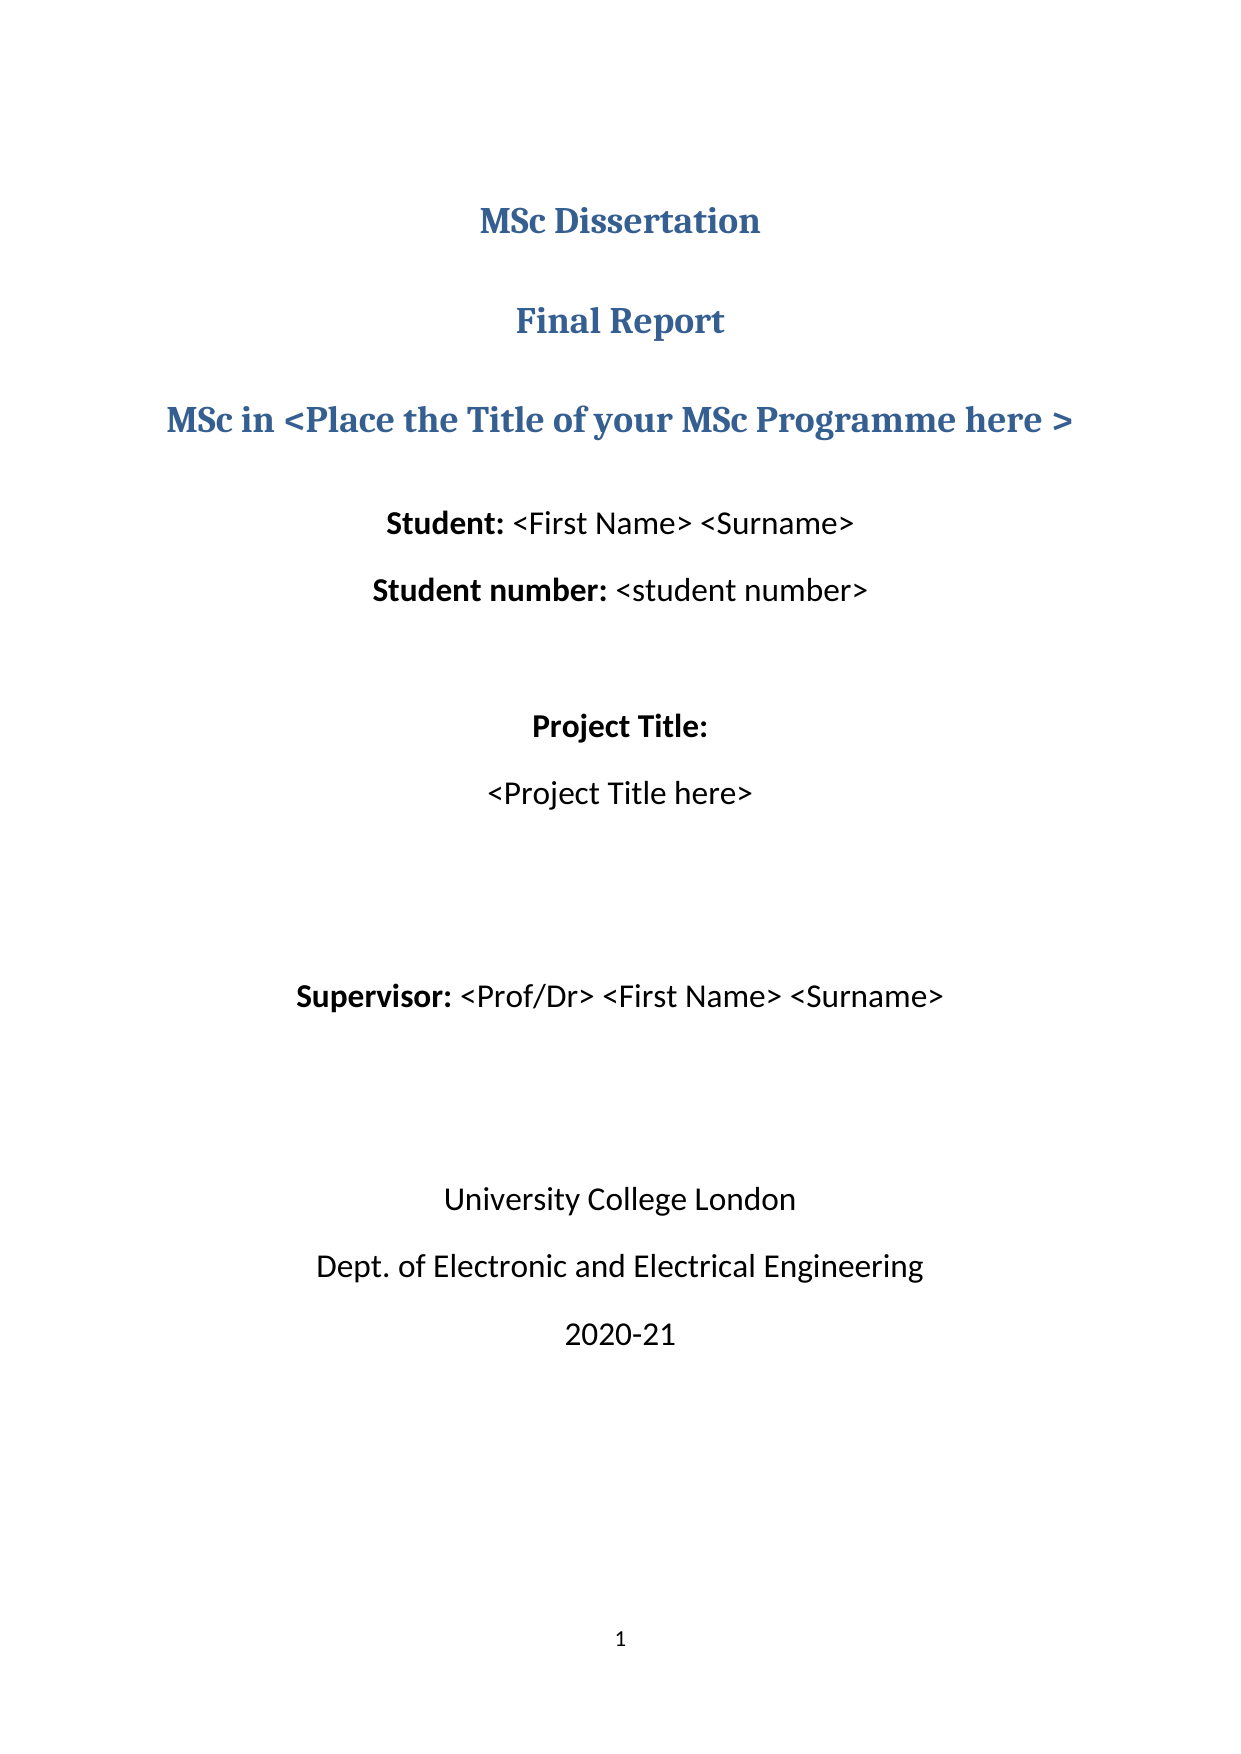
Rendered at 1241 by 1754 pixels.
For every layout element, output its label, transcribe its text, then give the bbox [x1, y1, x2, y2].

text Dept. of Electronic and Electrical Engineering [150, 1245, 1090, 1286]
text University College London [150, 1178, 1090, 1218]
subtitle Final Report [150, 299, 1090, 343]
text Student: <First Name> <Surname> [150, 502, 1090, 542]
text 2020-21 [150, 1313, 1090, 1354]
text Project Title: [150, 704, 1090, 745]
text <Project Title here> [150, 772, 1090, 813]
text Student number: <student number> [150, 569, 1090, 610]
text Supervisor: <Prof/Dr> <First Name> <Surname> [150, 975, 1090, 1016]
subtitle MSc Dissertation [150, 200, 1090, 243]
subtitle MSc in <Place the Title of your MSc Programme here > [150, 399, 1090, 442]
